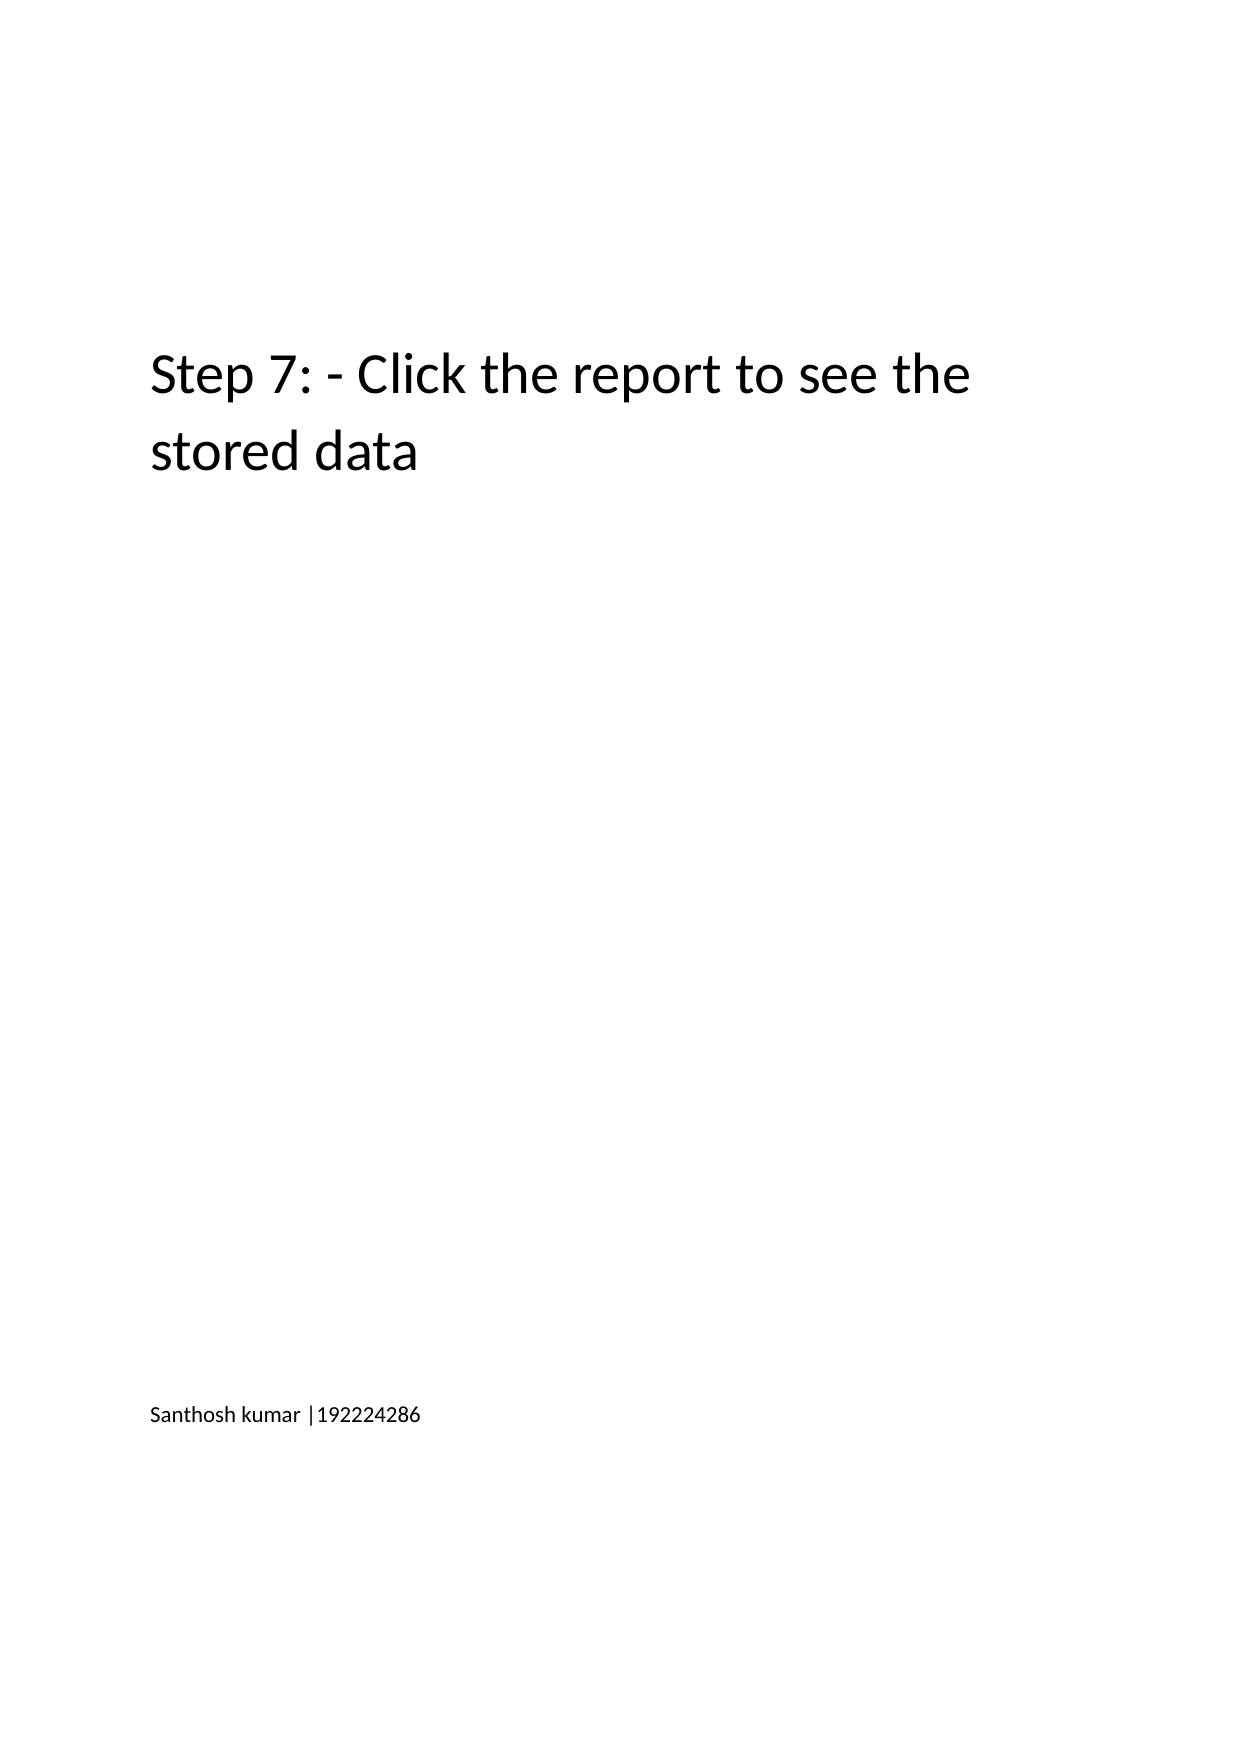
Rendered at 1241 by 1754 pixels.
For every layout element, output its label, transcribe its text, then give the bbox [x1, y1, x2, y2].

text Step 7: - Click the report to see the stored data [150, 337, 1090, 485]
